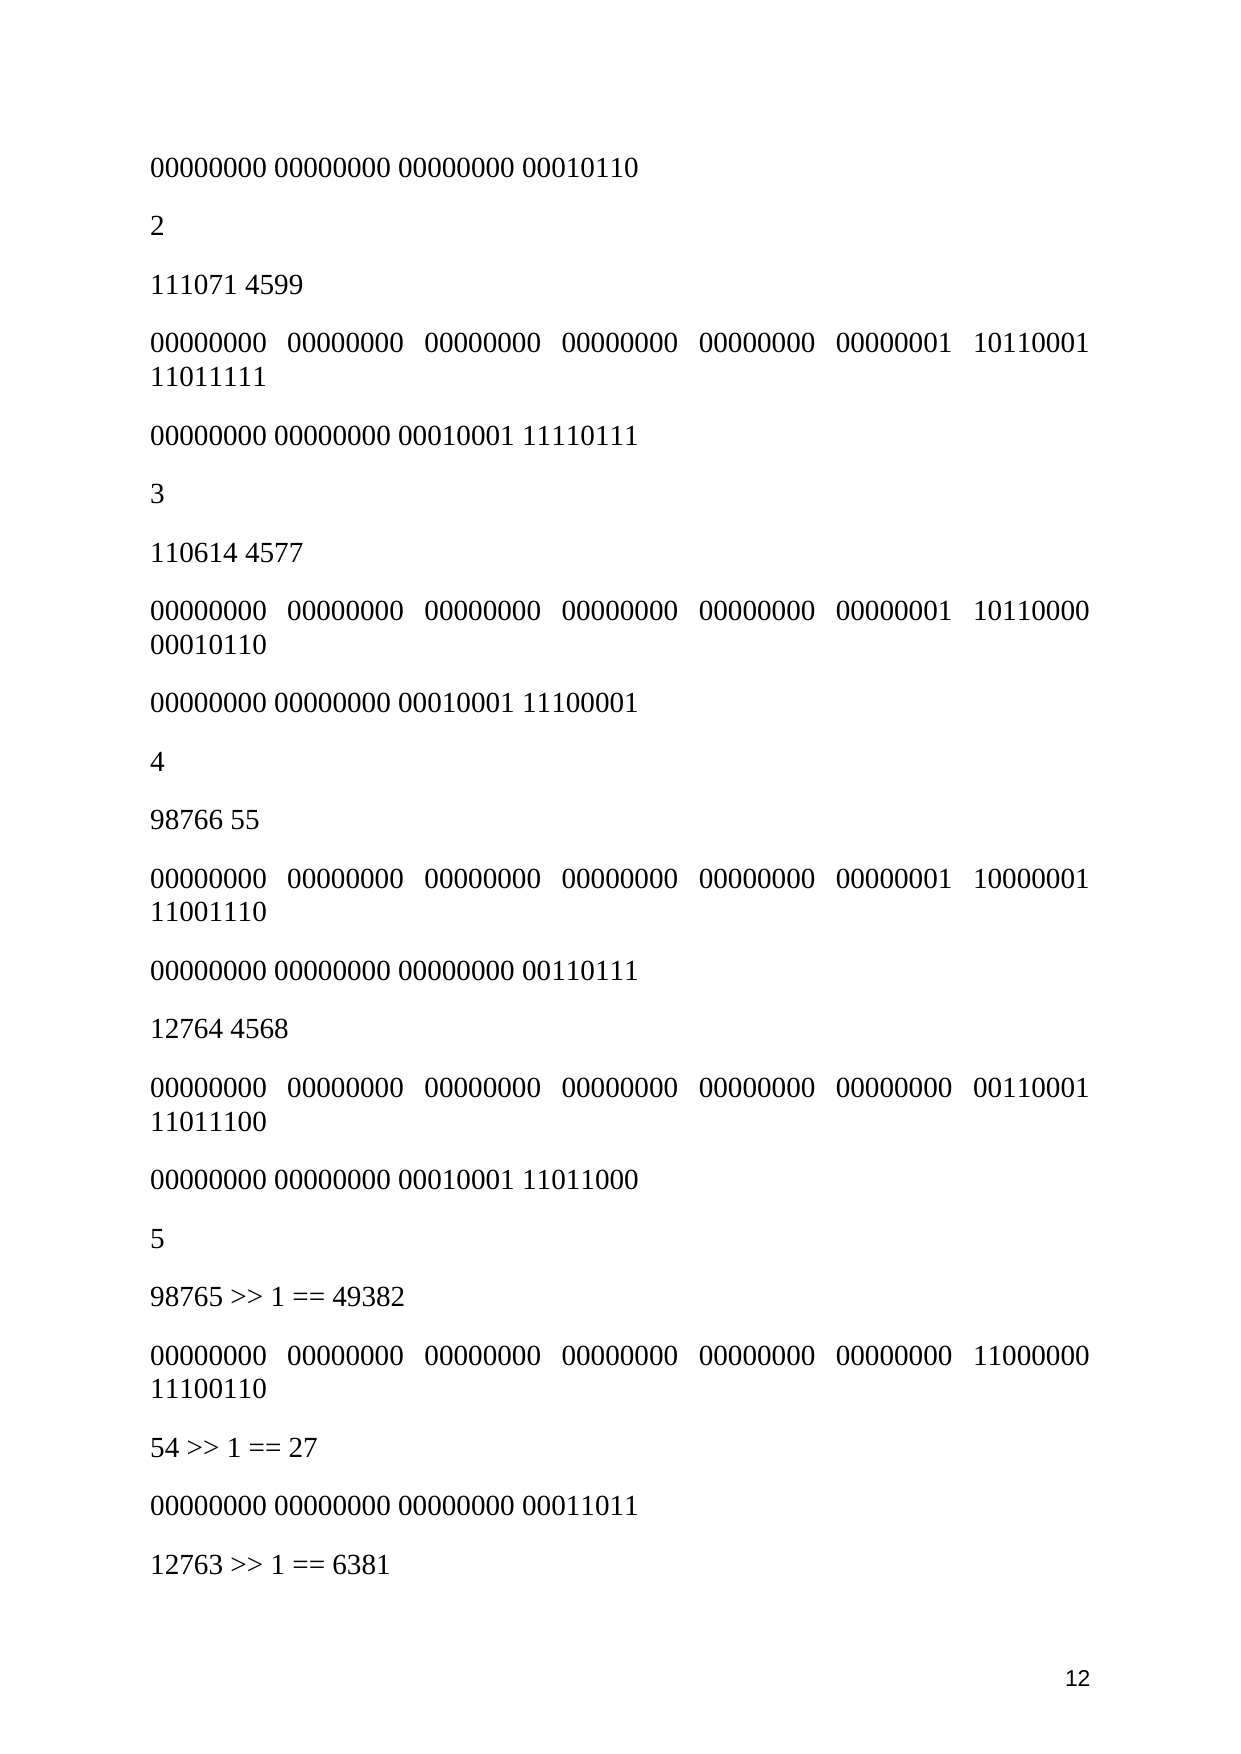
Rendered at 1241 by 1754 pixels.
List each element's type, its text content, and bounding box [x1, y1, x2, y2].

text 00000000 00000000 00000000 00000000 00000000 00000001 10110000 00010110 [150, 593, 1090, 660]
text 00000000 00000000 00010001 11100001 [150, 685, 1090, 719]
text 00000000 00000000 00000000 00000000 00000000 00000000 11000000 11100110 [150, 1338, 1090, 1405]
text 110614 4577 [150, 535, 1090, 568]
text 2 [150, 208, 1090, 242]
text 111071 4599 [150, 267, 1090, 301]
text 12764 4568 [150, 1012, 1090, 1045]
text 00000000 00000000 00000000 00110111 [150, 953, 1090, 987]
text 00000000 00000000 00000000 00000000 00000000 00000001 10110001 11011111 [150, 326, 1090, 393]
text 12763 >> 1 == 6381 [150, 1547, 1090, 1581]
text 00000000 00000000 00000000 00010110 [150, 150, 1090, 183]
text 54 >> 1 == 27 [150, 1430, 1090, 1463]
text 3 [150, 476, 1090, 510]
text 98765 >> 1 == 49382 [150, 1279, 1090, 1313]
text 00000000 00000000 00000000 00000000 00000000 00000000 00110001 11011100 [150, 1070, 1090, 1137]
text 00000000 00000000 00000000 00011011 [150, 1488, 1090, 1522]
text 00000000 00000000 00000000 00000000 00000000 00000001 10000001 11001110 [150, 861, 1090, 928]
text 00000000 00000000 00010001 11110111 [150, 418, 1090, 451]
text 00000000 00000000 00010001 11011000 [150, 1162, 1090, 1196]
text 5 [150, 1221, 1090, 1254]
text 4 [150, 744, 1090, 777]
text 98766 55 [150, 802, 1090, 836]
